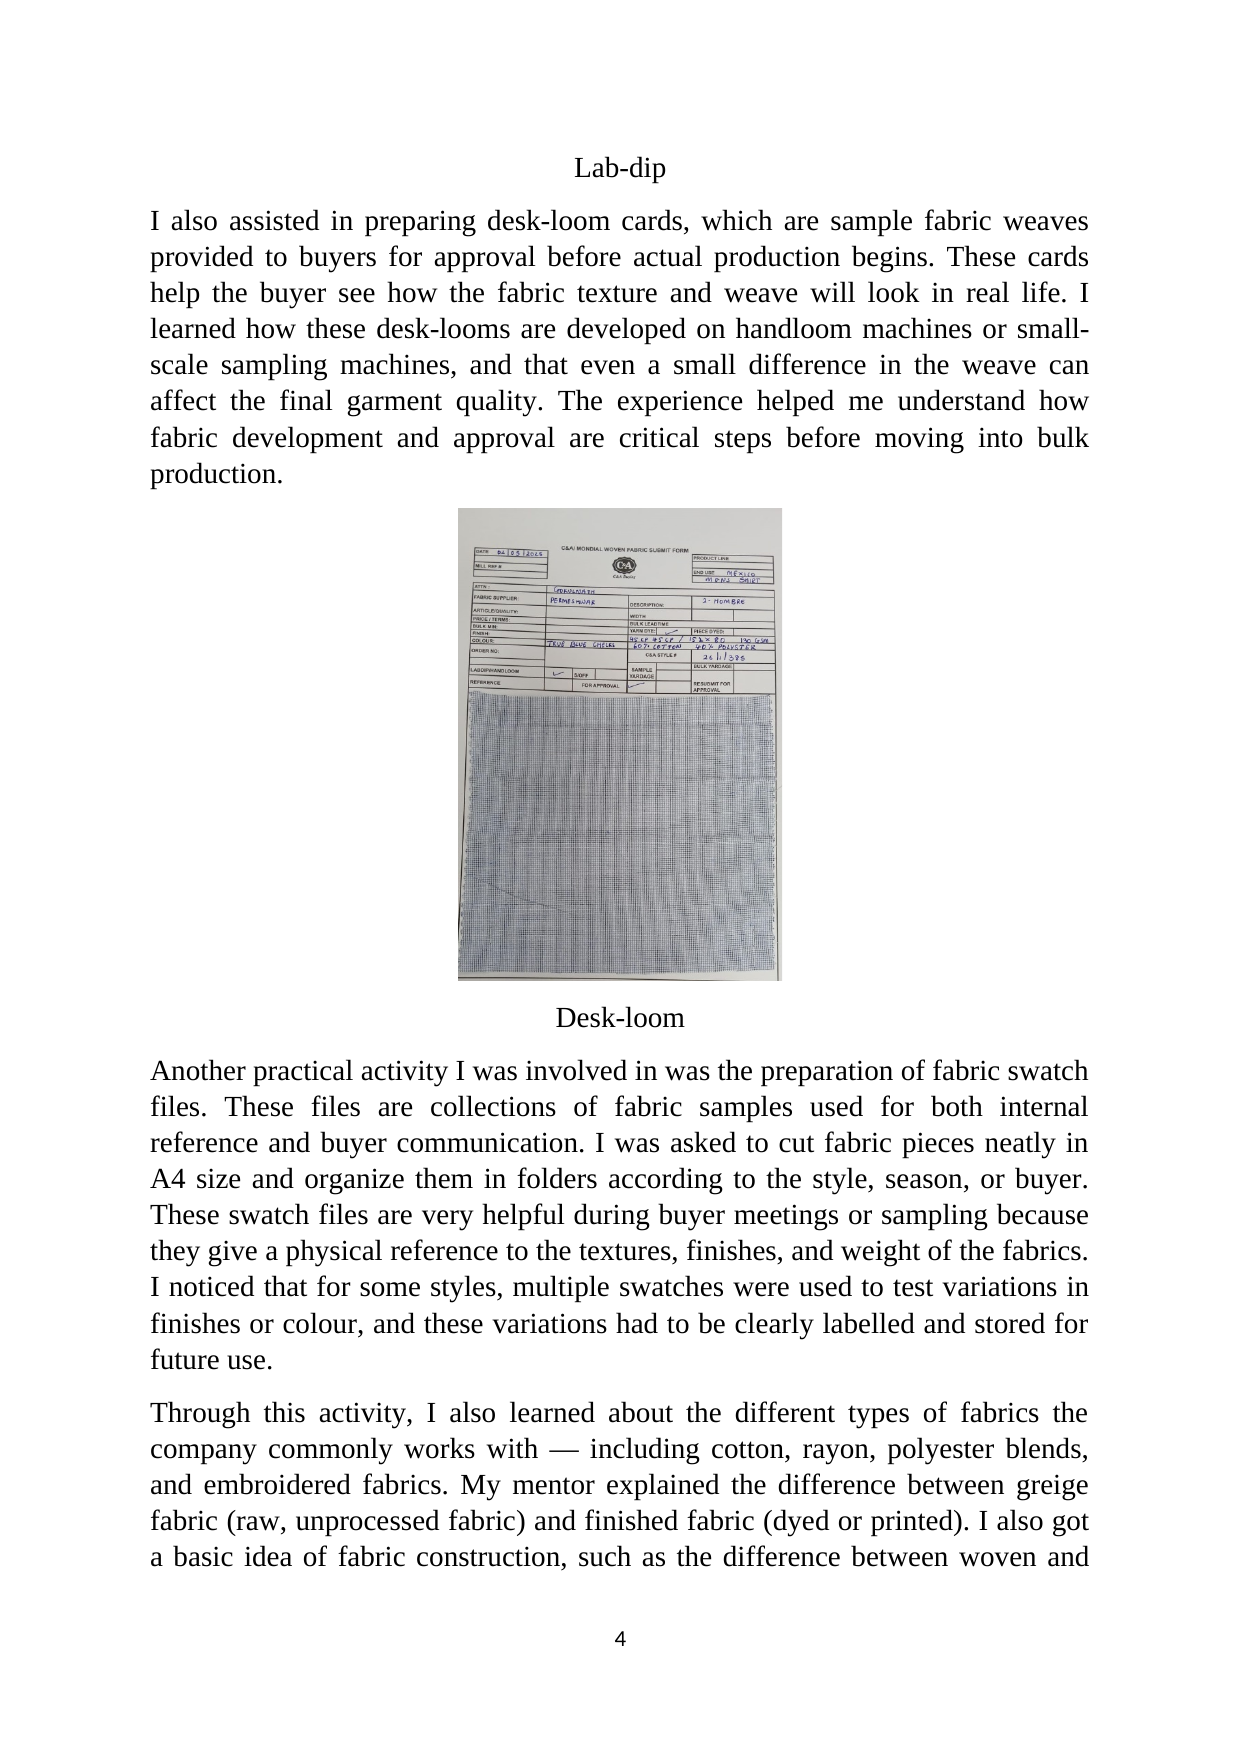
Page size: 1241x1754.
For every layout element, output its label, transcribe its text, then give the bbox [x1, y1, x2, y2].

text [150, 1395, 1090, 1573]
text I also assisted in preparing desk-loom cards, which are sample fabric weaves provided to buyers for approval before actual production begins. These cards help the buyer see how the fabric texture and weave will look in real life. I learned how these desk-looms are developed on handloom machines or small-scale sampling machines, and that even a small difference in the weave can affect the final garment quality. The experience helped me understand how fabric development and approval are critical steps before moving into bulk production. [150, 203, 1090, 489]
text Desk-loom [150, 1000, 1090, 1033]
picture [458, 508, 783, 981]
text Lab-dip [150, 150, 1090, 183]
text Another practical activity I was involved in was the preparation of fabric swatch files. These files are collections of fabric samples used for both internal reference and buyer communication. I was asked to cut fabric pieces neatly in A4 size and organize them in folders according to the style, season, or buyer. These swatch files are very helpful during buyer meetings or sampling because they give a physical reference to the textures, finishes, and weight of the fabrics. I noticed that for some styles, multiple swatches were used to test variations in finishes or colour, and these variations had to be clearly labelled and stored for future use. [150, 1053, 1090, 1375]
